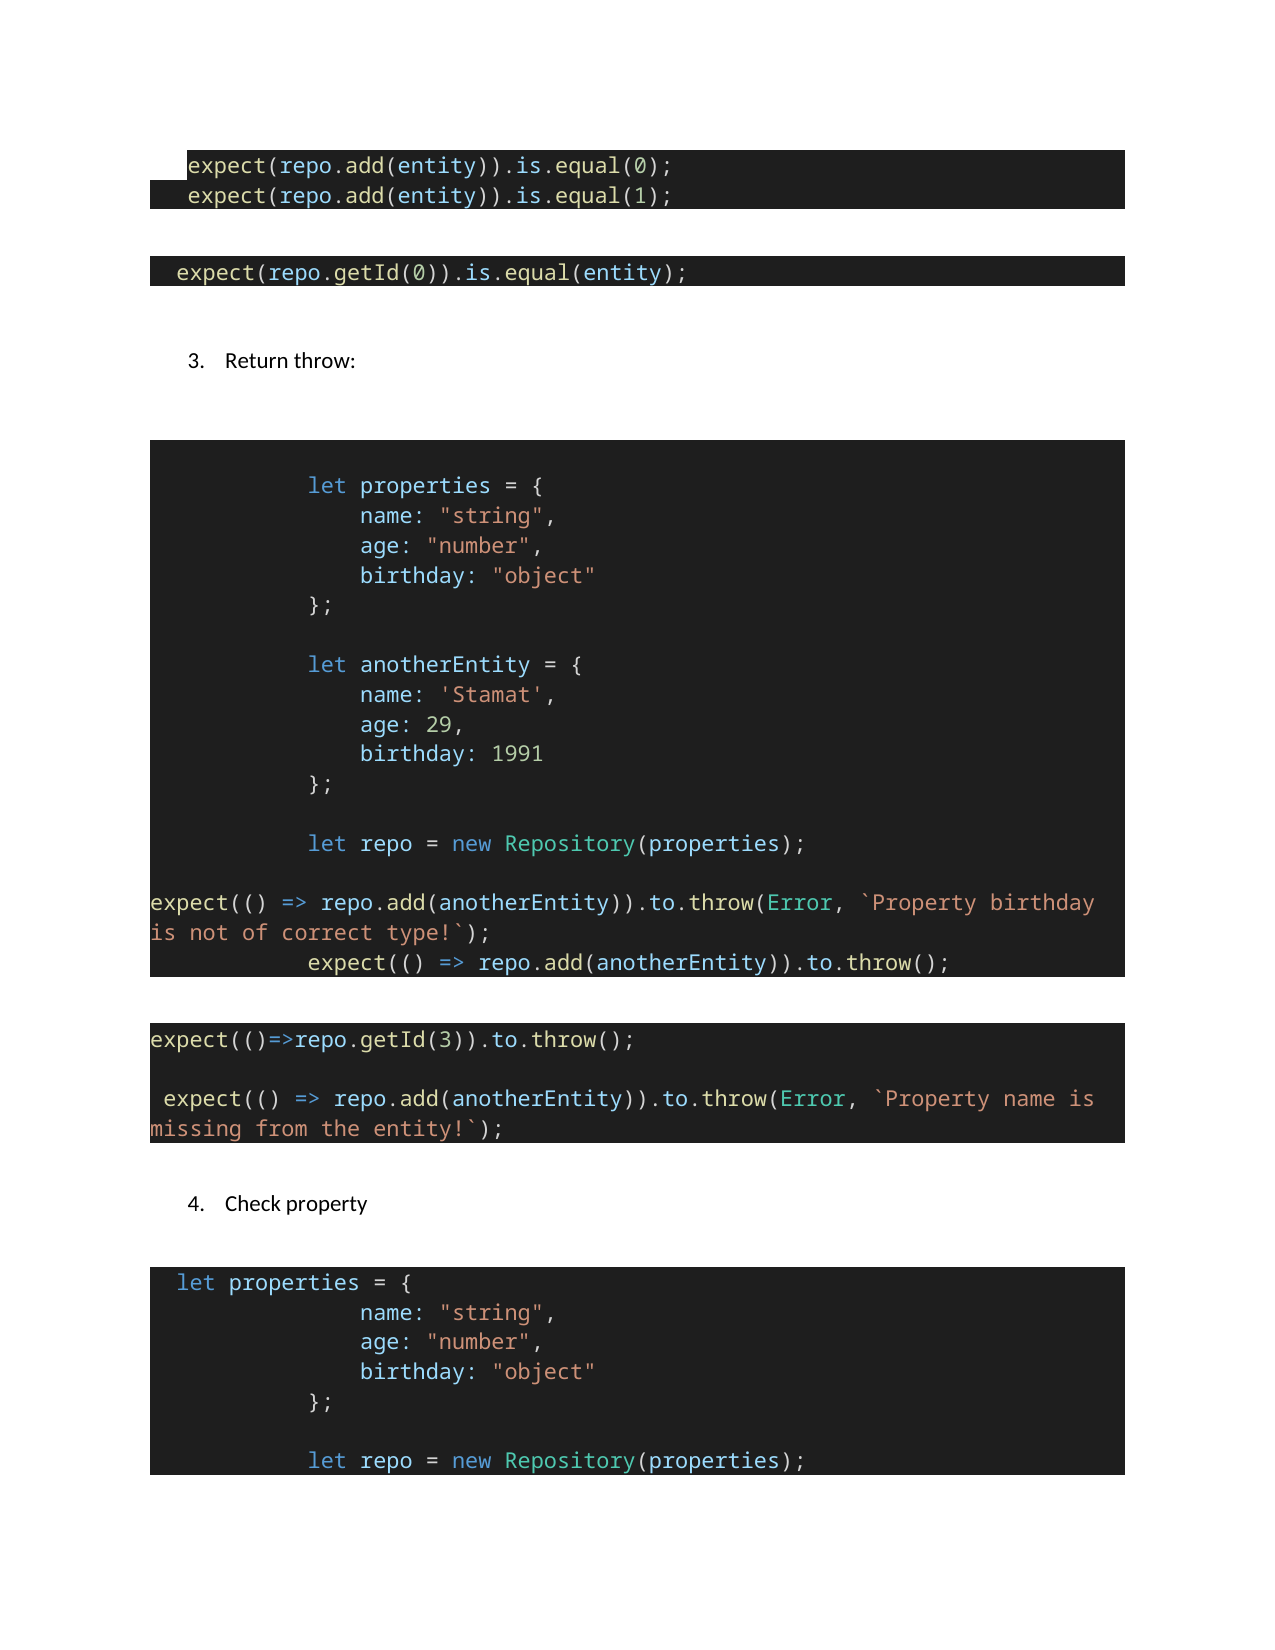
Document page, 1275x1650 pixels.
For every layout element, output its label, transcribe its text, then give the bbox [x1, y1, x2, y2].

text expect(()=>repo.getId(3)).to.throw(); [150, 1023, 1125, 1053]
text expect(() => repo.add(anotherEntity)).to.throw(Error, `Property birthday is not of correct type!`); [150, 887, 1125, 947]
text let properties = { [150, 470, 1125, 500]
text birthday: "object" [150, 1356, 1125, 1386]
text name: "string", [150, 1296, 1125, 1326]
text age: "number", [150, 1326, 1125, 1356]
text birthday: 1991 [150, 738, 1125, 768]
text name: 'Stamat', [150, 679, 1125, 708]
list Check property [187, 1189, 1125, 1218]
text expect(repo.getId(0)).is.equal(entity); [150, 256, 1125, 286]
text birthday: "object" [150, 559, 1125, 589]
text let repo = new Repository(properties); [150, 828, 1125, 857]
text expect(() => repo.add(anotherEntity)).to.throw(); [150, 947, 1125, 977]
text }; [150, 768, 1125, 798]
text age: 29, [150, 708, 1125, 738]
list Return throw: [187, 347, 1125, 375]
text name: "string", [150, 500, 1125, 530]
text }; [150, 1386, 1125, 1416]
text age: "number", [150, 530, 1125, 559]
text let properties = { [150, 1267, 1125, 1296]
text expect(repo.add(entity)).is.equal(0); [187, 150, 1125, 180]
text expect(() => repo.add(anotherEntity)).to.throw(Error, `Property name is missing from the entity!`); [150, 1083, 1125, 1143]
text }; [150, 589, 1125, 619]
text let anotherEntity = { [150, 649, 1125, 679]
text let repo = new Repository(properties); [150, 1445, 1125, 1475]
text expect(repo.add(entity)).is.equal(1); [150, 180, 1125, 209]
